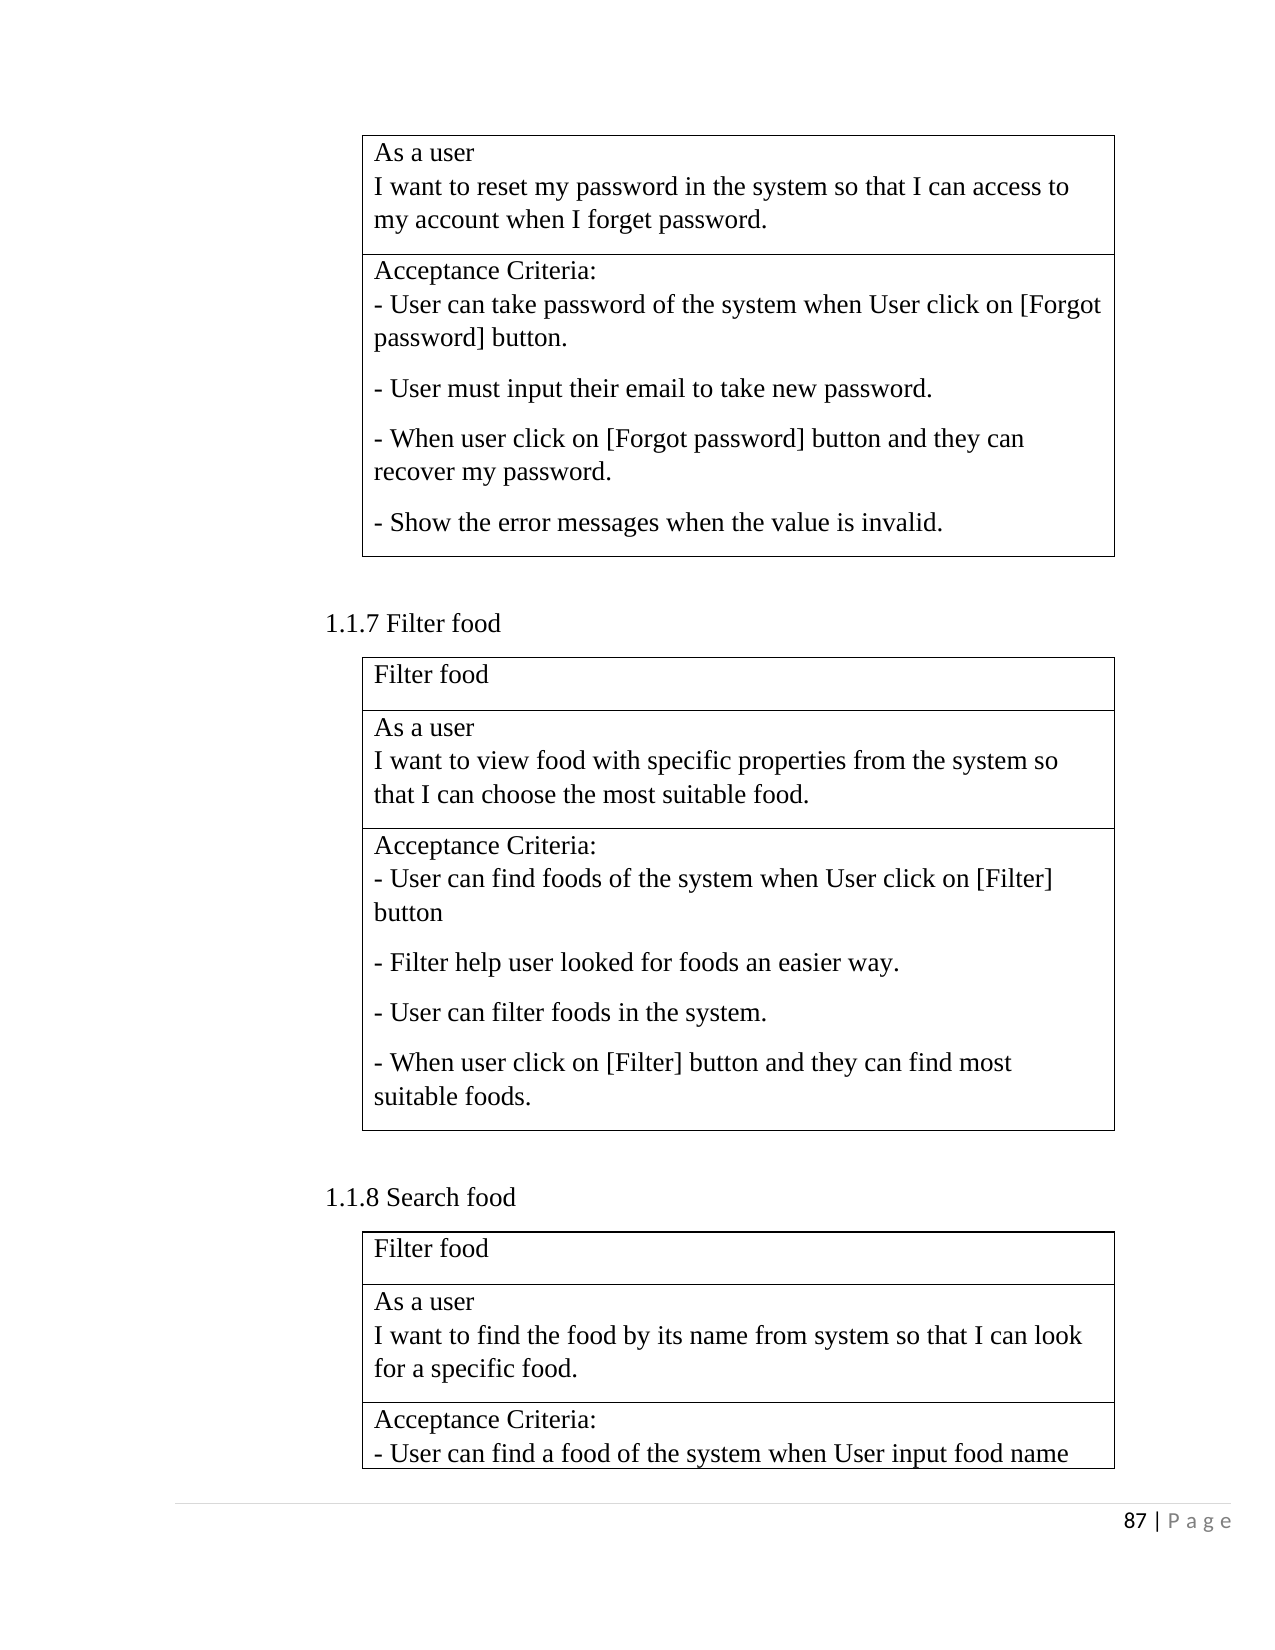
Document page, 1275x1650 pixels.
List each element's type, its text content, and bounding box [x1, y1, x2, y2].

text 1.1.8 Search food [250, 1181, 1231, 1212]
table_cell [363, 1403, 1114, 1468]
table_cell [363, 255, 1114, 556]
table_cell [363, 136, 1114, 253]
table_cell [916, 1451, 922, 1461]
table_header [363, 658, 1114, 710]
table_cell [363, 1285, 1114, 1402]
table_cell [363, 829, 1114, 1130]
text 1.1.7 Filter food [250, 607, 1231, 638]
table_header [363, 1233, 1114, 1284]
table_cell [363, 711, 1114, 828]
